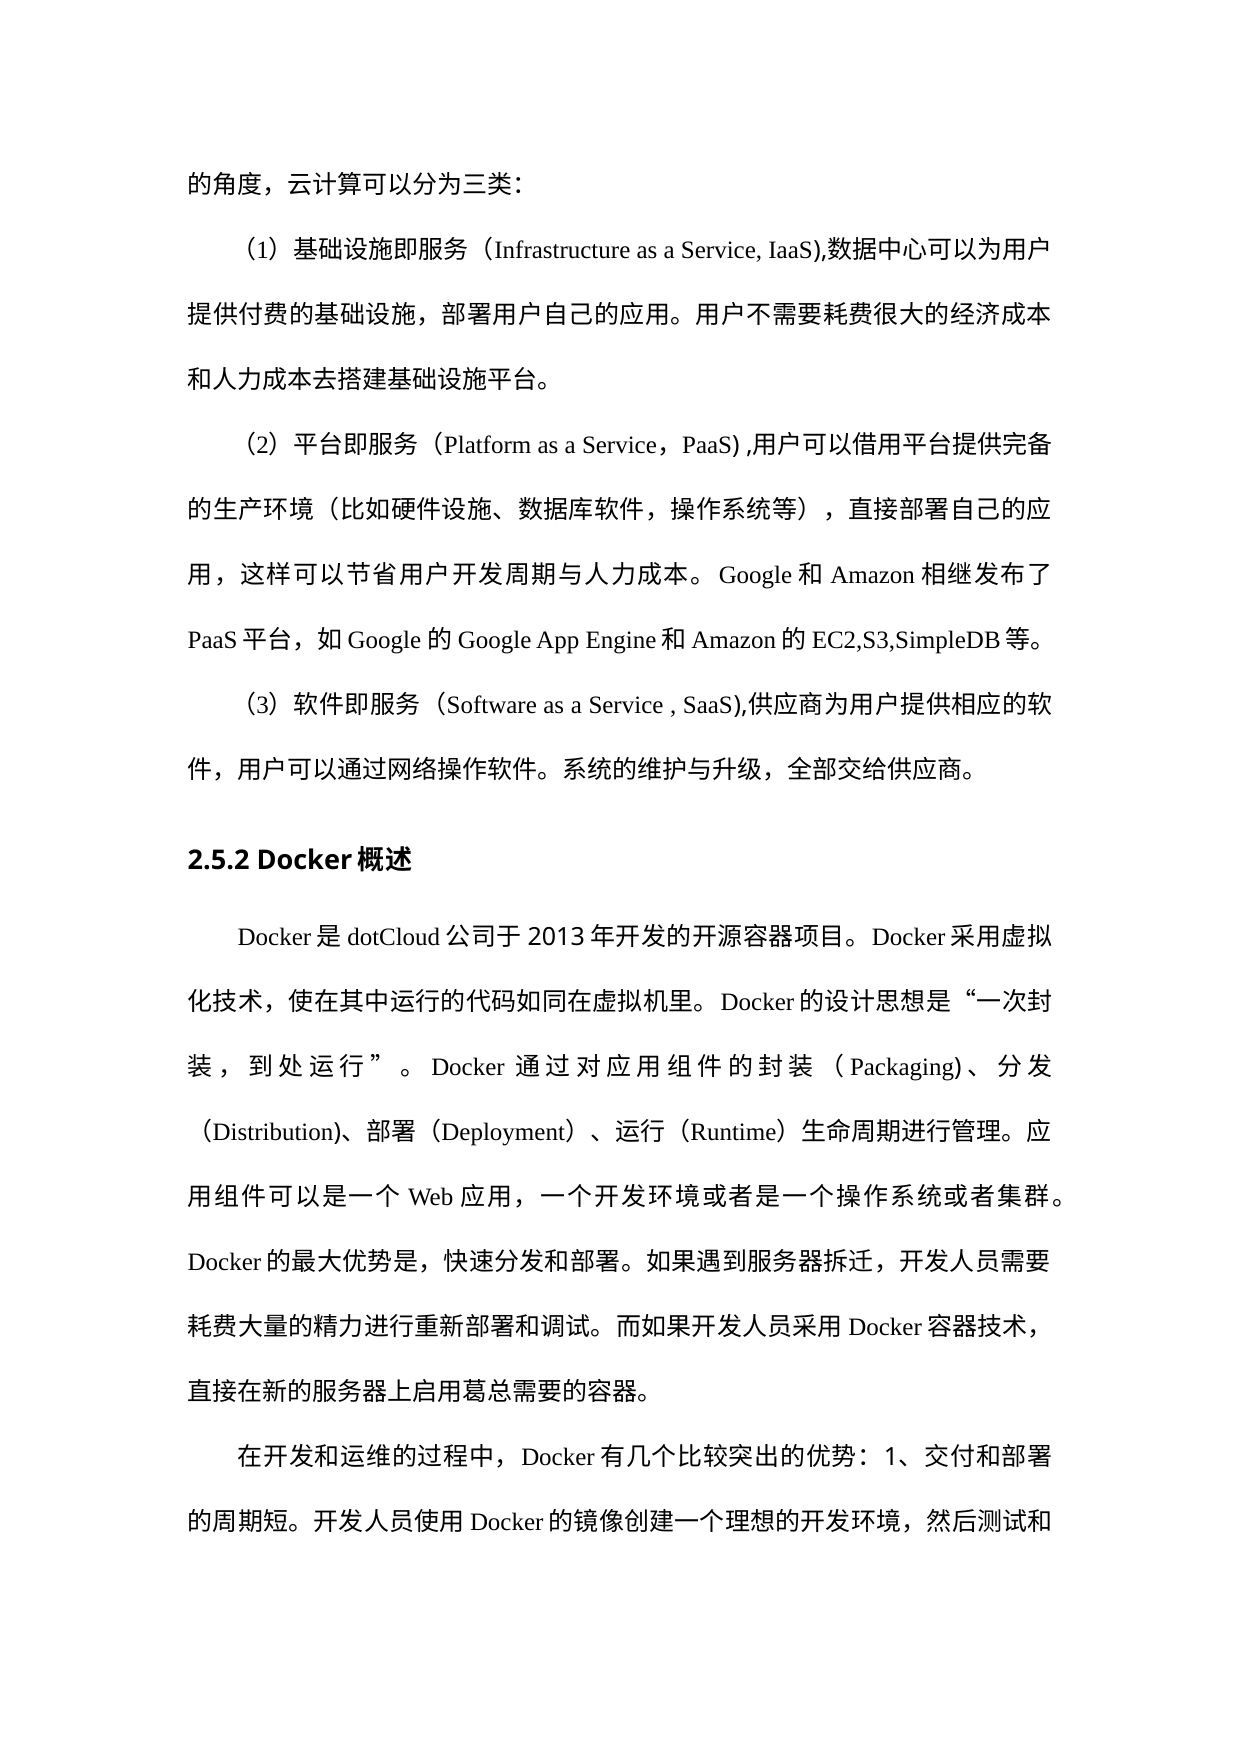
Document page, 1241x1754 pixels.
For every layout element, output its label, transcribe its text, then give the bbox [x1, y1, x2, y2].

list 平台即服务（Platform as a Service，PaaS) ,用户可以借用平台提供完备的生产环境（比如硬件设施、数据库软件，操作系统等），直接部署自己的应用，这样可以节省用户开发周期与人力成本。Google和Amazon相继发布了PaaS平台，如Google 的Google App Engine和Amazon的 EC2,S3,SimpleDB等。 [187, 410, 1053, 670]
list 软件即服务（Software as a Service , SaaS),供应商为用户提供相应的软件，用户可以通过网络操作软件。系统的维护与升级，全部交给供应商。 [187, 670, 1053, 800]
subtitle 2.5.2 Docker概述 [187, 825, 1053, 890]
text Docker是dotCloud公司于2013年开发的开源容器项目。Docker采用虚拟化技术，使在其中运行的代码如同在虚拟机里。Docker的设计思想是“一次封装，到处运行”。Docker通过对应用组件的封装（Packaging)、分发（Distribution)、部署（Deployment）、运行（Runtime）生命周期进行管理。应用组件可以是一个Web应用，一个开发环境或者是一个操作系统或者集群。Docker的最大优势是，快速分发和部署。如果遇到服务器拆迁，开发人员需要耗费大量的精力进行重新部署和调试。而如果开发人员采用Docker容器技术，直接在新的服务器上启用葛总需要的容器。 [187, 902, 1053, 1422]
text 随着互联网的发展，用户需要的信息服务的需求和文件存储的需求日益增大。云计算利用虚拟化技术，为用户提供一个虚拟的资源池，来满足用户的各种需求。这样，用户不需要花费更多精力在平台的搭建和维护上。从服务类型的角度，云计算可以分为三类： [187, 150, 1053, 215]
list 基础设施即服务（Infrastructure as a Service, IaaS),数据中心可以为用户提供付费的基础设施，部署用户自己的应用。用户不需要耗费很大的经济成本和人力成本去搭建基础设施平台。 [187, 215, 1053, 410]
